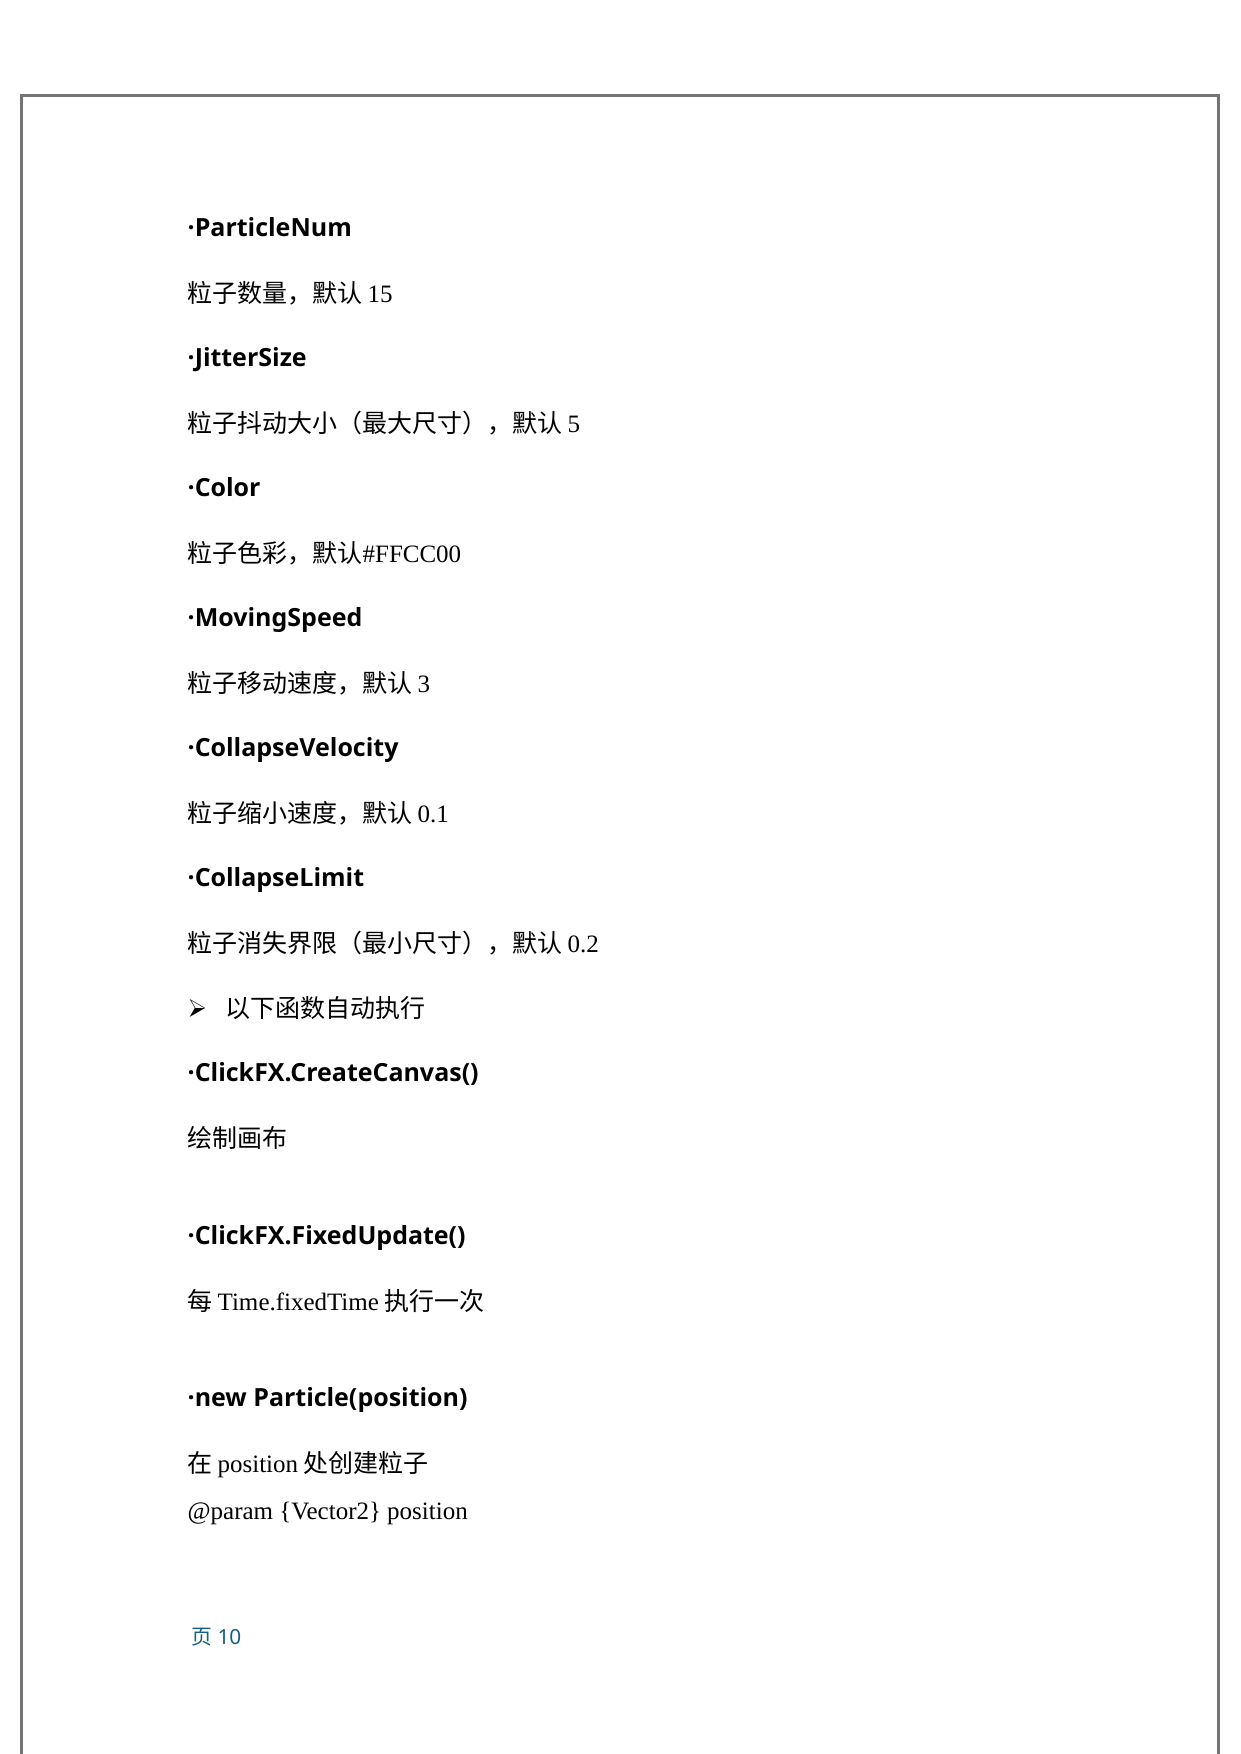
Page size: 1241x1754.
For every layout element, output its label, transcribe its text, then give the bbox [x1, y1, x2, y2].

text 粒子消失界限（最小尺寸），默认0.2 [187, 909, 1053, 974]
text ·JitterSize [187, 324, 1053, 389]
text ·Color [187, 454, 1053, 519]
text 粒子数量，默认15 [187, 259, 1053, 324]
text 粒子抖动大小（最大尺寸），默认5 [187, 389, 1053, 454]
text @param {Vector2} position [187, 1494, 1053, 1527]
text ·CollapseLimit [187, 844, 1053, 909]
text 粒子移动速度，默认3 [187, 649, 1053, 714]
text 粒子缩小速度，默认0.1 [187, 779, 1053, 844]
text ·new Particle(position) [187, 1364, 1053, 1429]
text ·CollapseVelocity [187, 714, 1053, 779]
text ·ParticleNum [187, 194, 1053, 259]
list 以下函数自动执行 [187, 974, 1053, 1039]
text 粒子色彩，默认#FFCC00 [187, 519, 1053, 584]
text ·MovingSpeed [187, 584, 1053, 649]
text 每Time.fixedTime执行一次 [187, 1267, 1053, 1332]
text 在position处创建粒子 [187, 1429, 1053, 1494]
text 绘制画布 [187, 1104, 1053, 1169]
text ·ClickFX.FixedUpdate() [187, 1202, 1053, 1267]
text ·ClickFX.CreateCanvas() [187, 1039, 1053, 1104]
